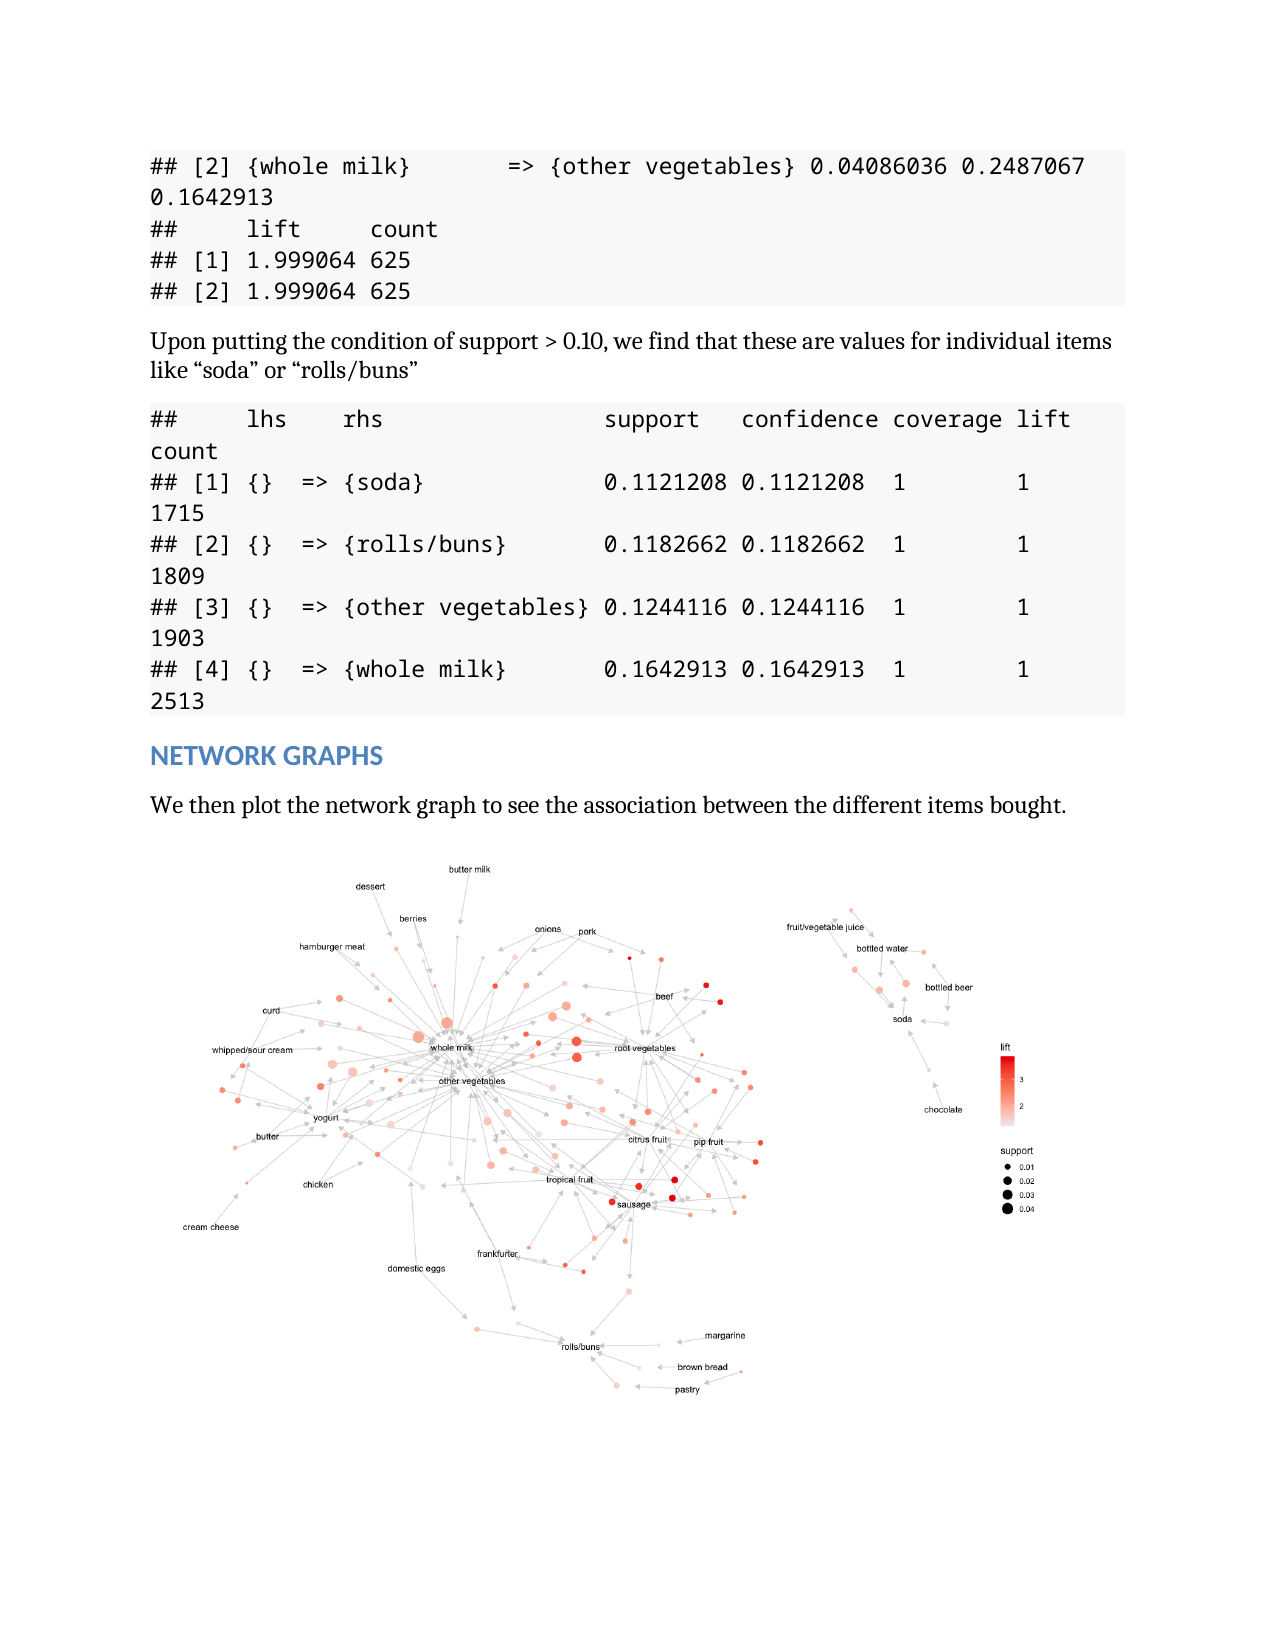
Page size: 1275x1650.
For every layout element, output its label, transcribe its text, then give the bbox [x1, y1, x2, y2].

picture [168, 838, 1044, 1422]
subtitle NETWORK GRAPHS [150, 737, 1125, 772]
text ## lhs rhs support confidence coverage lift count ## [1] {} => {soda} 0.1121208 0.1121208 1 1 1715 ## [2] {} => {rolls/buns} 0.1182662 0.1182662 1 1 1809 ## [3] {} => {other vegetables} 0.1244116 0.1244116 1 1 1903 ## [4] {} => {whole milk} 0.1642913 0.1642913 1 1 2513 [150, 403, 1125, 716]
text Upon putting the condition of support > 0.10, we find that these are values for individual items like “soda” or “rolls/buns” [150, 327, 1125, 384]
text We then plot the network graph to see the association between the different items bought. [150, 791, 1125, 820]
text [150, 150, 1125, 306]
